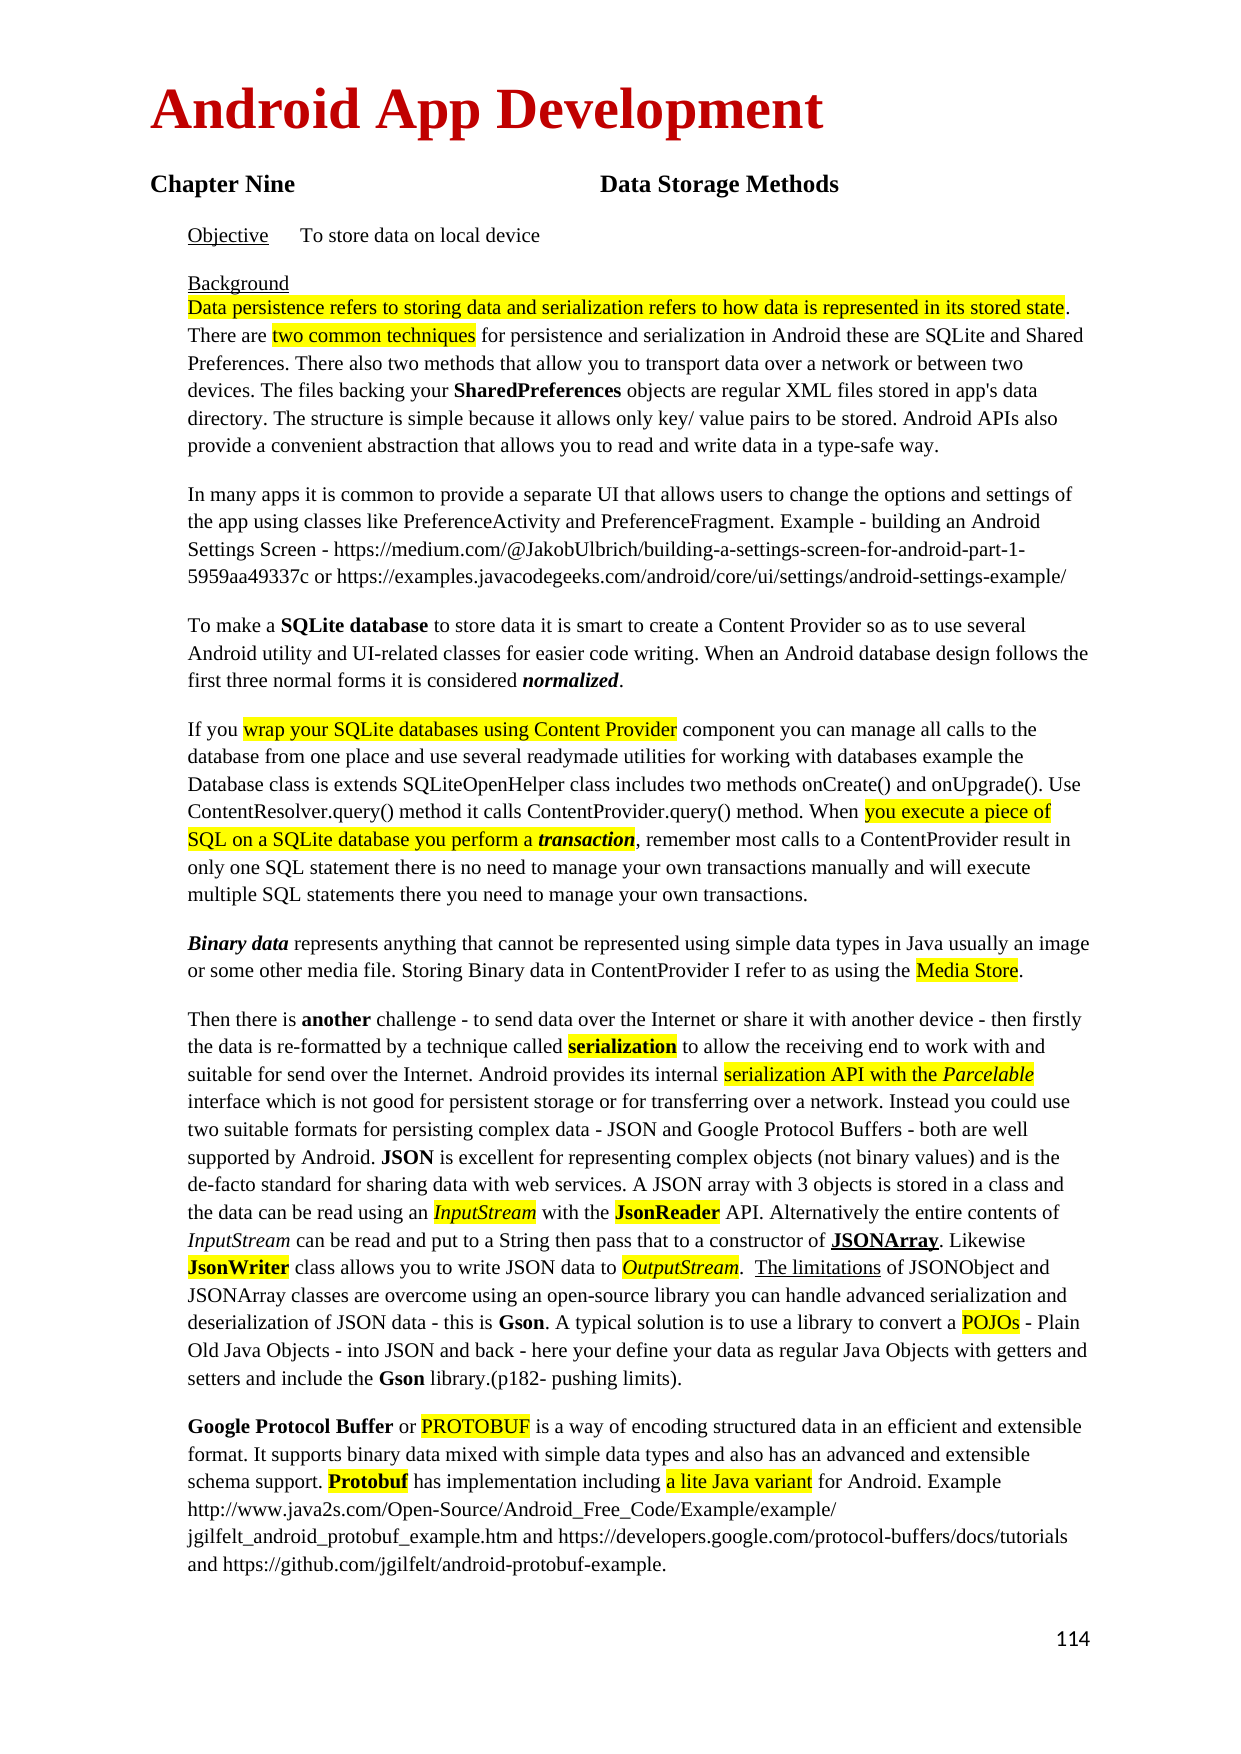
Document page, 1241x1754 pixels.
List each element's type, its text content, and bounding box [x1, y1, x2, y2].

text In many apps it is common to provide a separate UI that allows users to change the options and settings of the app using classes like PreferenceActivity and PreferenceFragment. Example - building an Android Settings Screen - https://medium.com/@JakobUlbrich/building-a-settings-screen-for-android-part-1-5959aa49337c or https://examples.javacodegeeks.com/android/core/ui/settings/android-settings-example/ [187, 482, 1090, 588]
text Data persistence refers to storing data and serialization refers to how data is represented in its stored state. There are two common techniques for persistence and serialization in Android these are SQLite and Shared Preferences. There also two methods that allow you to transport data over a network or between two devices. The files backing your SharedPreferences objects are regular XML files stored in app's data directory. The structure is simple because it allows only key/ value pairs to be stored. Android APIs also provide a convenient abstraction that allows you to read and write data in a type-safe way. [187, 295, 1090, 457]
text To make a SQLite database to store data it is smart to create a Content Provider so as to use several Android utility and UI-related classes for easier code writing. When an Android database design follows the first three normal forms it is considered normalized. [187, 613, 1090, 692]
text Objective To store data on local device [187, 223, 1090, 247]
text Google Protocol Buffer or PROTOBUF is a way of encoding structured data in an efficient and extensible format. It supports binary data mixed with simple data types and also has an advanced and extensible schema support. Protobuf has implementation including a lite Java variant for Android. Example http://www.java2s.com/Open-Source/Android_Free_Code/Example/example/jgilfelt_android_protobuf_example.htm and https://developers.google.com/protocol-buffers/docs/tutorials and https://github.com/jgilfelt/android-protobuf-example. [187, 1414, 1090, 1576]
text Binary data represents anything that cannot be represented using simple data types in Java usually an image or some other media file. Storing Binary data in ContentProvider I refer to as using the Media Store. [187, 931, 1090, 982]
text Background [187, 271, 1090, 295]
text If you wrap your SQLite databases using Content Provider component you can manage all calls to the database from one place and use several readymade utilities for working with databases example the Database class is extends SQLiteOpenHelper class includes two methods onCreate() and onUpgrade(). Use ContentResolver.query() method it calls ContentProvider.query() method. When you execute a piece of SQL on a SQLite database you perform a transaction, remember most calls to a ContentProvider result in only one SQL statement there is no need to manage your own transactions manually and will execute multiple SQL statements there you need to manage your own transactions. [187, 717, 1090, 906]
text Then there is another challenge - to send data over the Internet or share it with another device - then firstly the data is re-formatted by a technique called serialization to allow the receiving end to work with and suitable for send over the Internet. Android provides its internal serialization API with the Parcelable interface which is not good for persistent storage or for transferring over a network. Instead you could use two suitable formats for persisting complex data - JSON and Google Protocol Buffers - both are well supported by Android. JSON is excellent for representing complex objects (not binary values) and is the de-facto standard for sharing data with web services. A JSON array with 3 objects is stored in a class and the data can be read using an InputStream with the JsonReader API. Alternatively the entire contents of InputStream can be read and put to a String then pass that to a constructor of JSONArray. Likewise JsonWriter class allows you to write JSON data to OutputStream. The limitations of JSONObject and JSONArray classes are overcome using an open-source library you can handle advanced serialization and deserialization of JSON data - this is Gson. A typical solution is to use a library to convert a POJOs - Plain Old Java Objects - into JSON and back - here your define your data as regular Java Objects with getters and setters and include the Gson library.(p182- pushing limits). [187, 1007, 1090, 1389]
text Chapter Nine Data Storage Methods [150, 169, 1090, 198]
